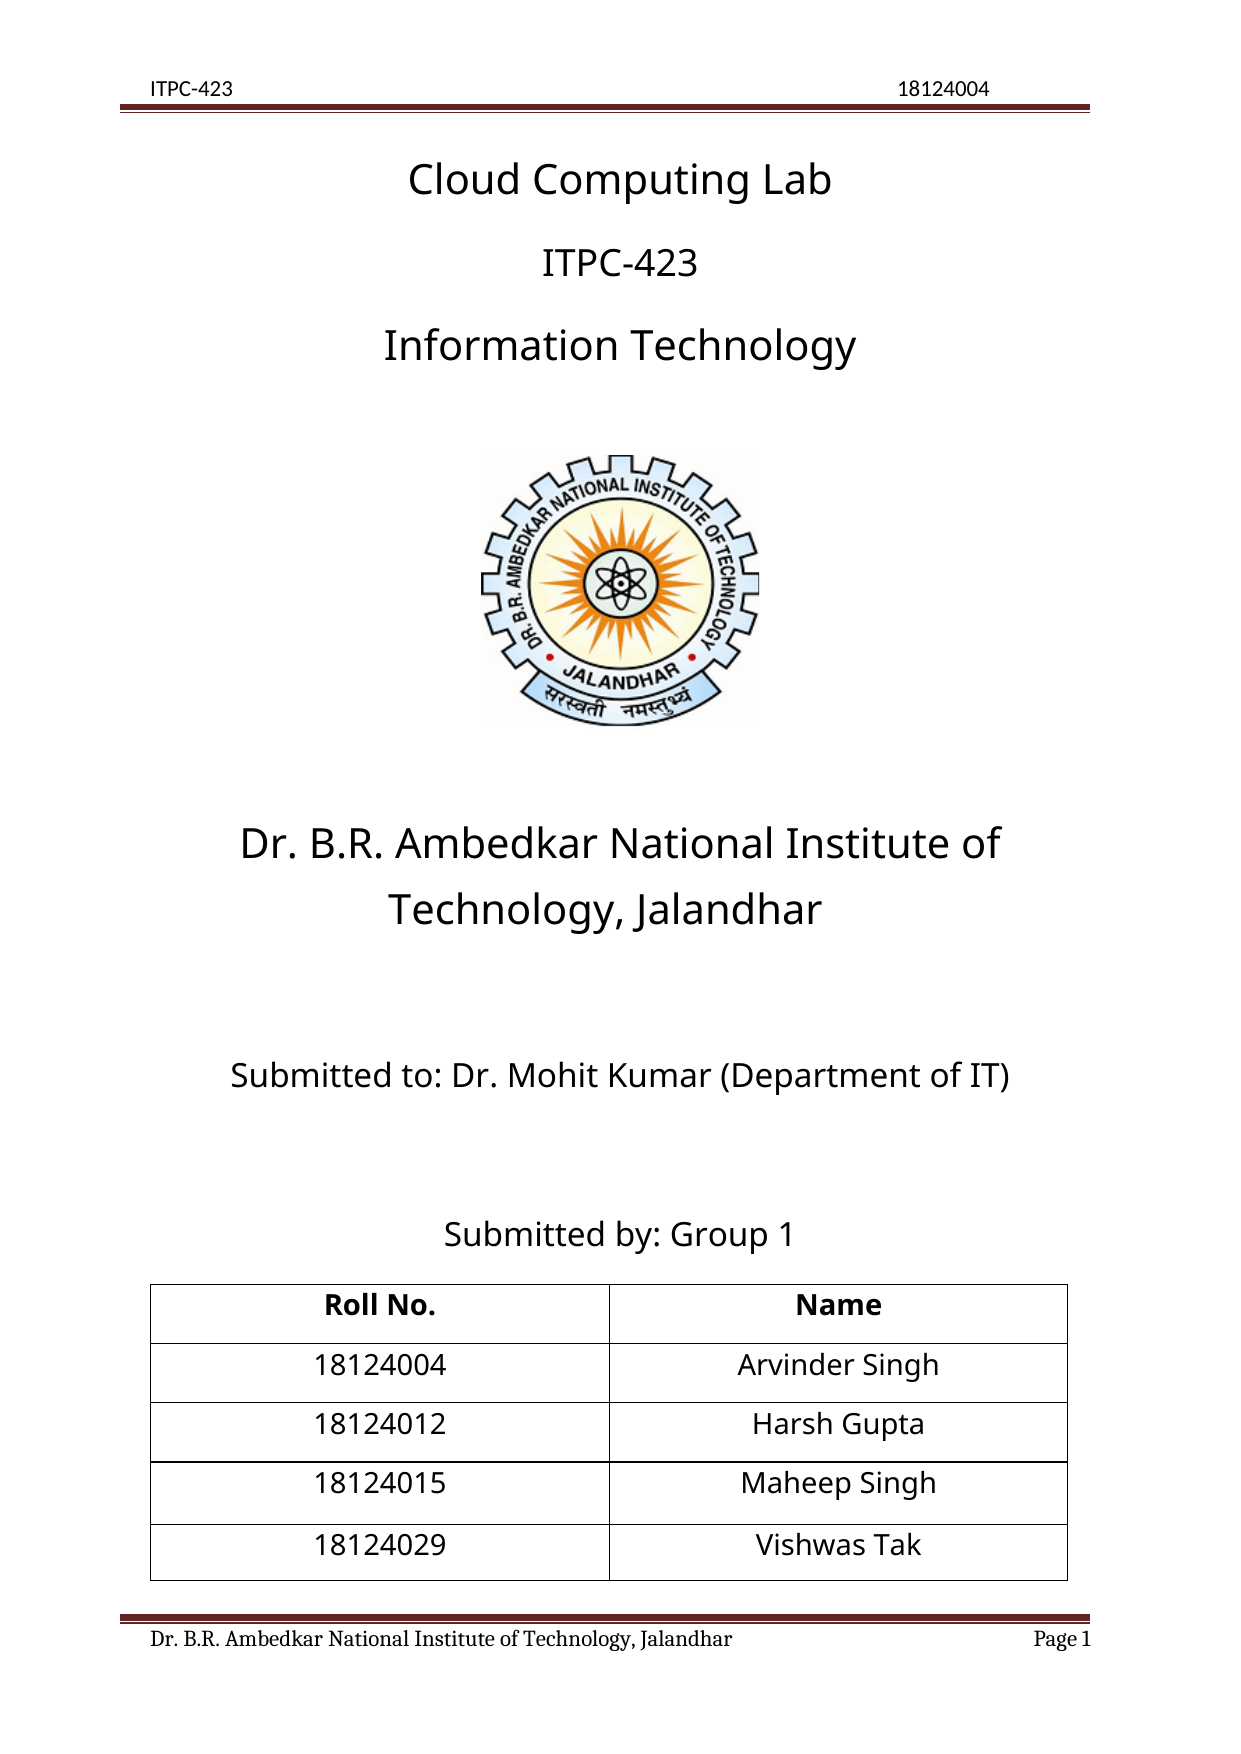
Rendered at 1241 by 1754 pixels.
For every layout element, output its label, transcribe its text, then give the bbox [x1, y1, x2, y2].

table_cell Maheep Singh [610, 1463, 1067, 1523]
table_cell 18124029 [151, 1525, 609, 1580]
text Information Technology [120, 316, 1090, 372]
text Dr. B.R. Ambedkar National Institute of Technology, Jalandhar [120, 814, 1090, 936]
text Submitted to: Dr. Mohit Kumar (Department of IT) [120, 1052, 1090, 1097]
table_cell 18124015 [151, 1463, 609, 1523]
text Cloud Computing Lab [120, 150, 1090, 207]
table_cell Arvinder Singh [610, 1344, 1067, 1402]
table_header Roll No. [151, 1285, 609, 1343]
table_cell 18124004 [151, 1344, 609, 1402]
text Submitted by: Group 1 [150, 1211, 1090, 1256]
picture [481, 455, 760, 736]
text ITPC-423 [120, 236, 1090, 287]
table_cell 18124012 [151, 1403, 609, 1461]
table_cell Harsh Gupta [610, 1403, 1067, 1461]
table_cell Vishwas Tak [610, 1525, 1067, 1580]
table_header Name [610, 1285, 1067, 1343]
